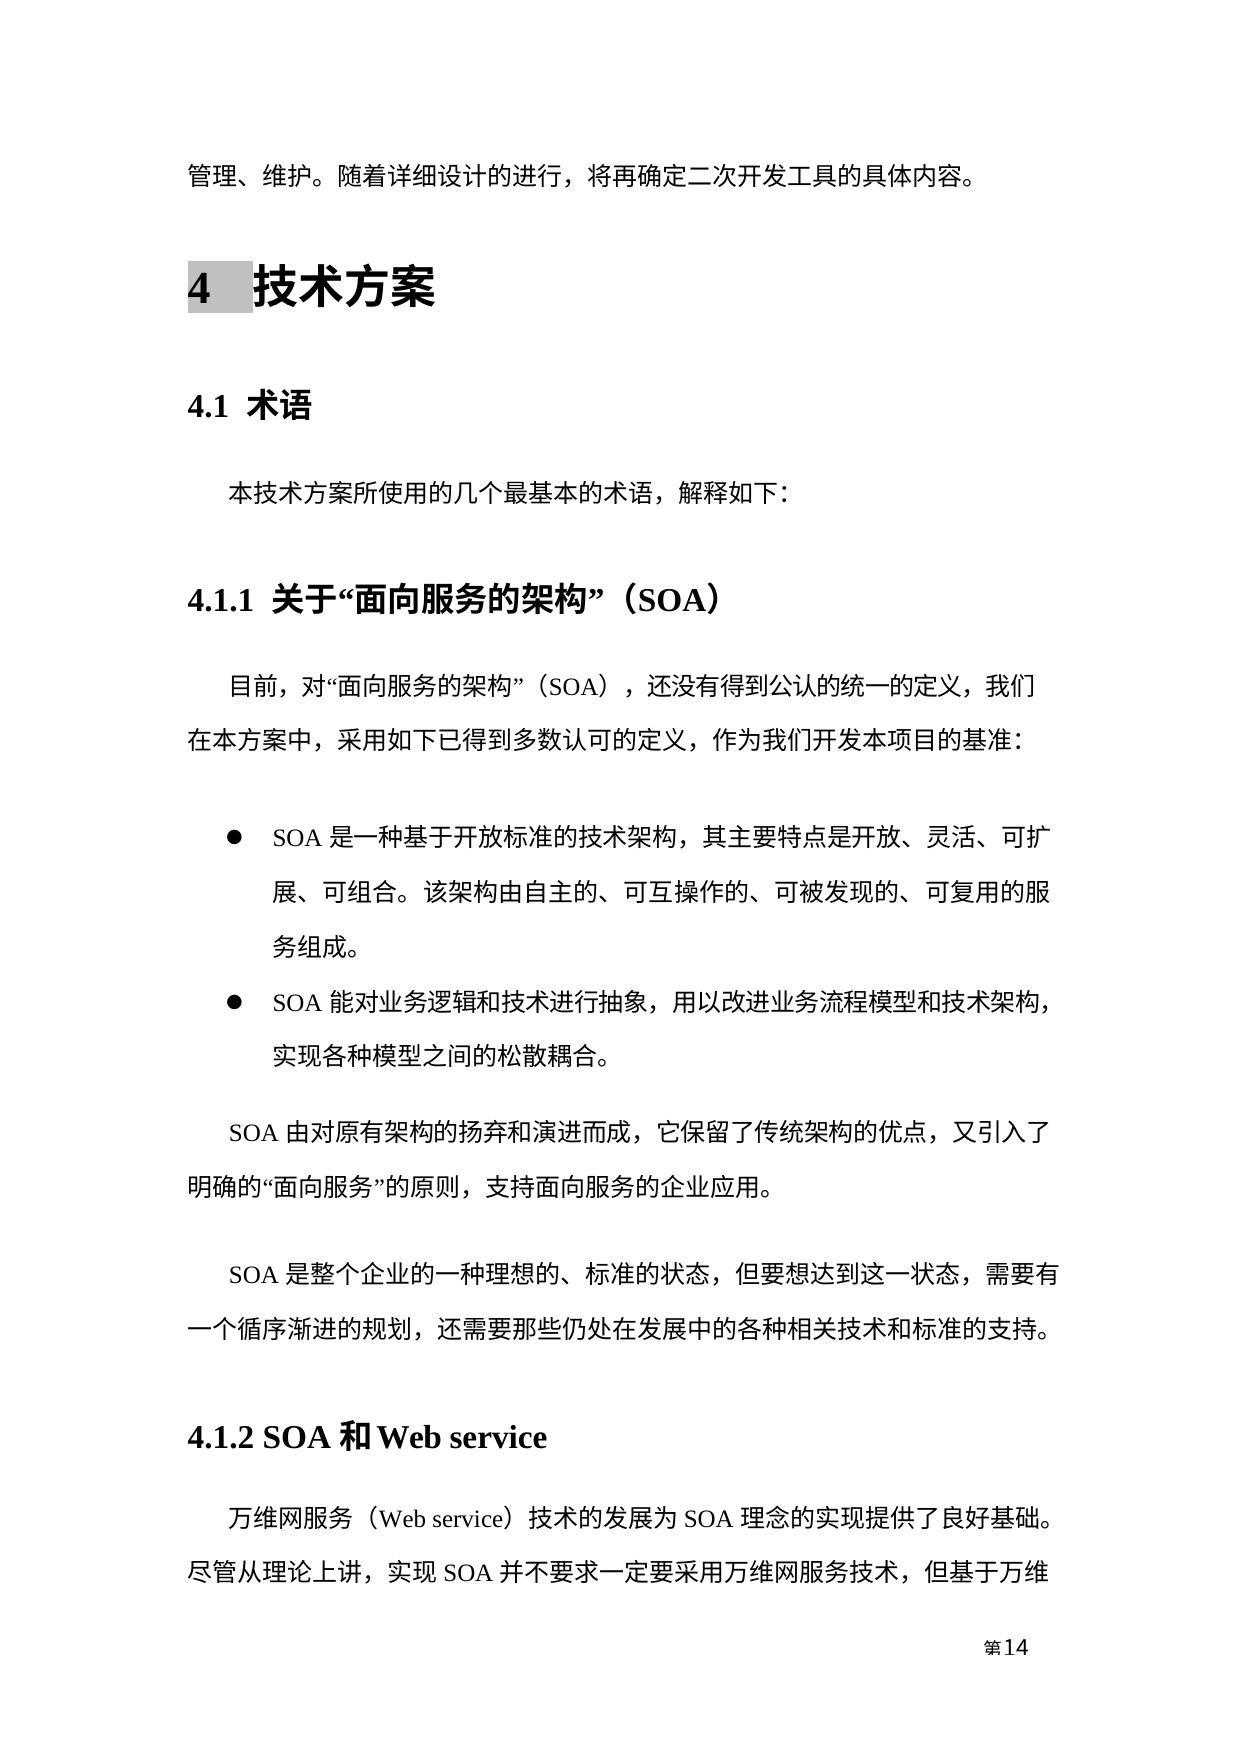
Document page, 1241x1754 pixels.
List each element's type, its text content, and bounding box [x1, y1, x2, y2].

text SOA 由对原有架构的扬弃和演进而成，它保留了传统架构的优点，又引入了明确的“面向服务”的原则，支持面向服务的企业应用。 [187, 1113, 1053, 1203]
subtitle 术语 [187, 379, 1107, 427]
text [187, 1498, 1072, 1589]
text 本技术方案所使用的几个最基本的术语，解释如下： [229, 473, 1107, 509]
subtitle SOA 和 Web service [187, 1410, 1107, 1458]
text 管理、维护。随着详细设计的进行，将再确定二次开发工具的具体内容。 [187, 156, 1107, 193]
list SOA 能对业务逻辑和技术进行抽象，用以改进业务流程模型和技术架构， 实现各种模型之间的松散耦合。 [225, 982, 1066, 1073]
text 目前，对“面向服务的架构”（SOA），还没有得到公认的统一的定义，我们在本方案中，采用如下已得到多数认可的定义，作为我们开发本项目的基准： [187, 666, 1053, 757]
subtitle 关于“面向服务的架构”（SOA） [187, 573, 1107, 621]
list SOA 是一种基于开放标准的技术架构，其主要特点是开放、灵活、可扩展、可组合。该架构由自主的、可互操作的、可被发现的、可复用的服务组成。 [225, 818, 1053, 963]
subtitle 技术方案 [187, 250, 1107, 317]
text SOA 是整个企业的一种理想的、标准的状态，但要想达到这一状态，需要有一个循序渐进的规划，还需要那些仍处在发展中的各种相关技术和标准的支持。 [187, 1255, 1063, 1346]
